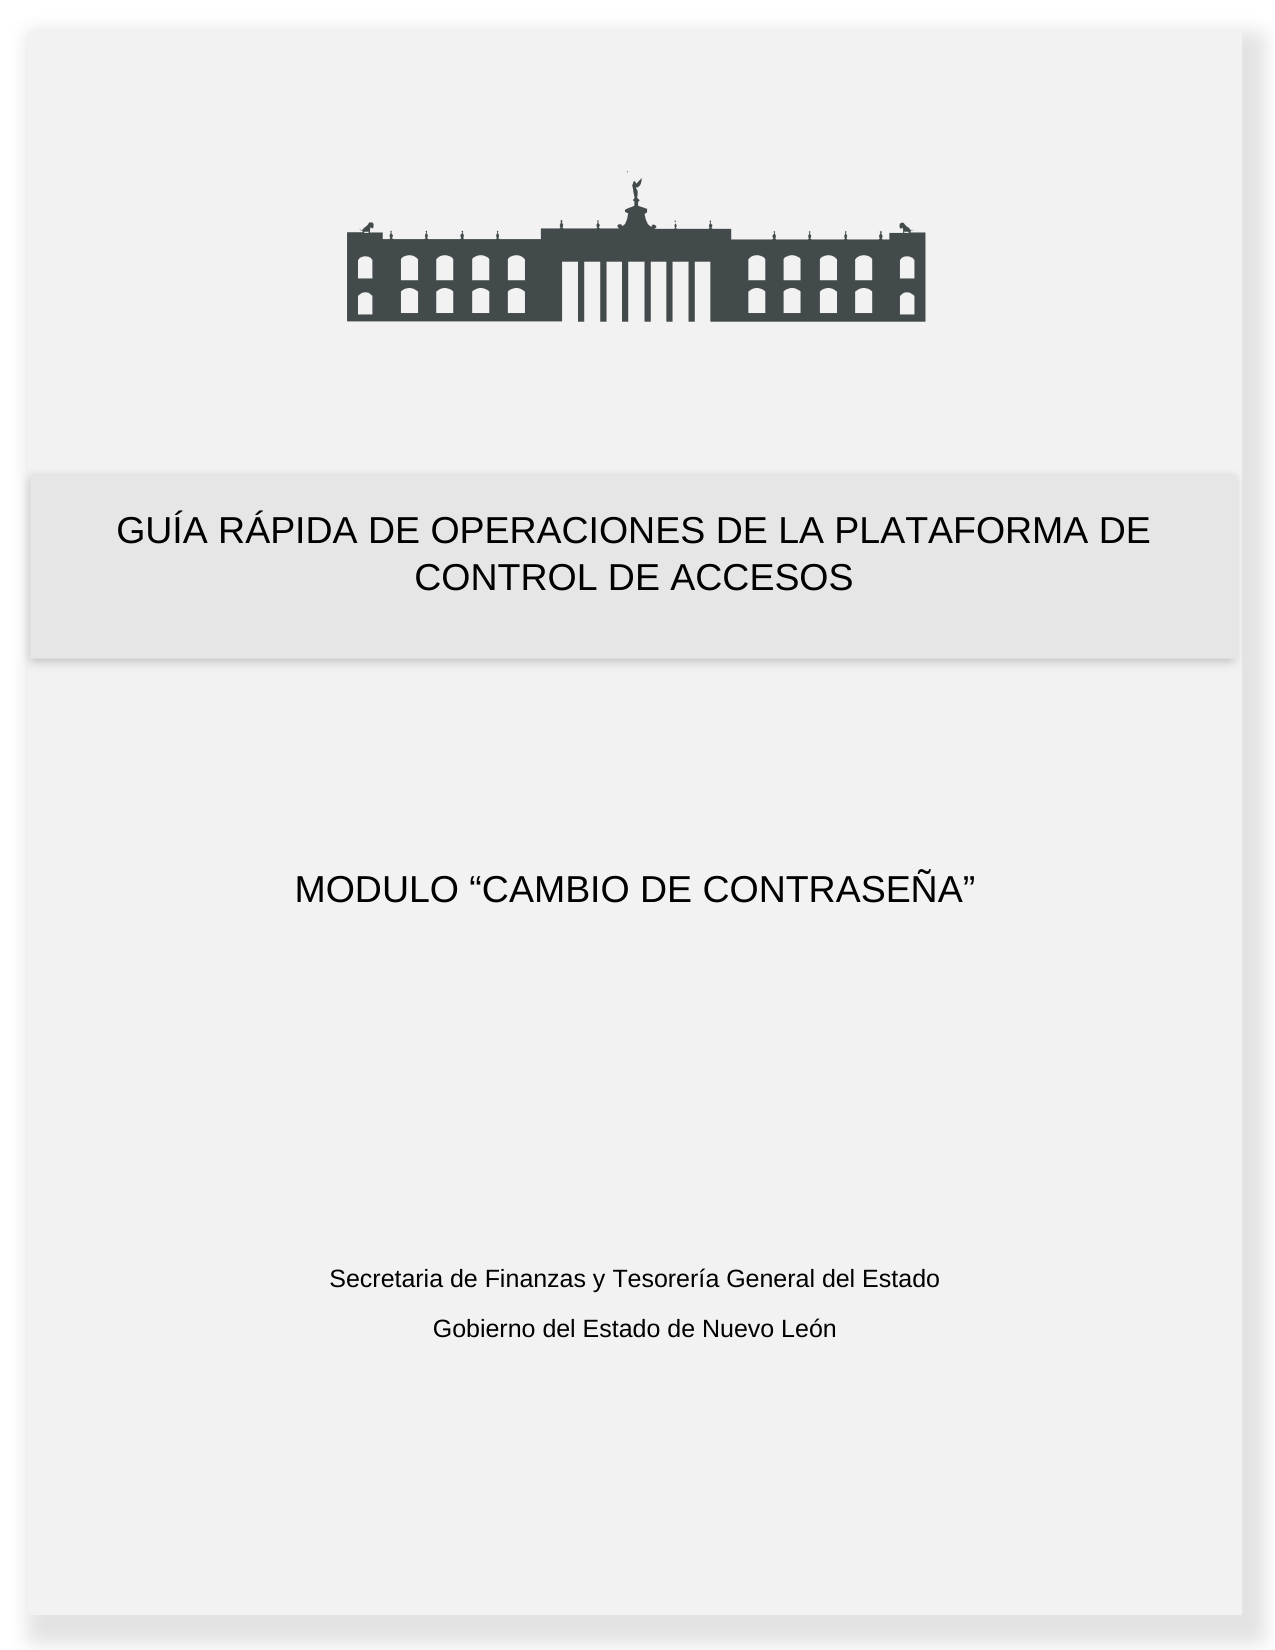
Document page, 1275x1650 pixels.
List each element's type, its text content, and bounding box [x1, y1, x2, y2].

picture [343, 171, 930, 357]
text MODULO “CAMBIO DE CONTRASEÑA” [148, 867, 1122, 910]
text Gobierno del Estado de Nuevo León [148, 1314, 1122, 1343]
text Secretaria de Finanzas y Tesorería General del Estado [148, 1264, 1122, 1293]
